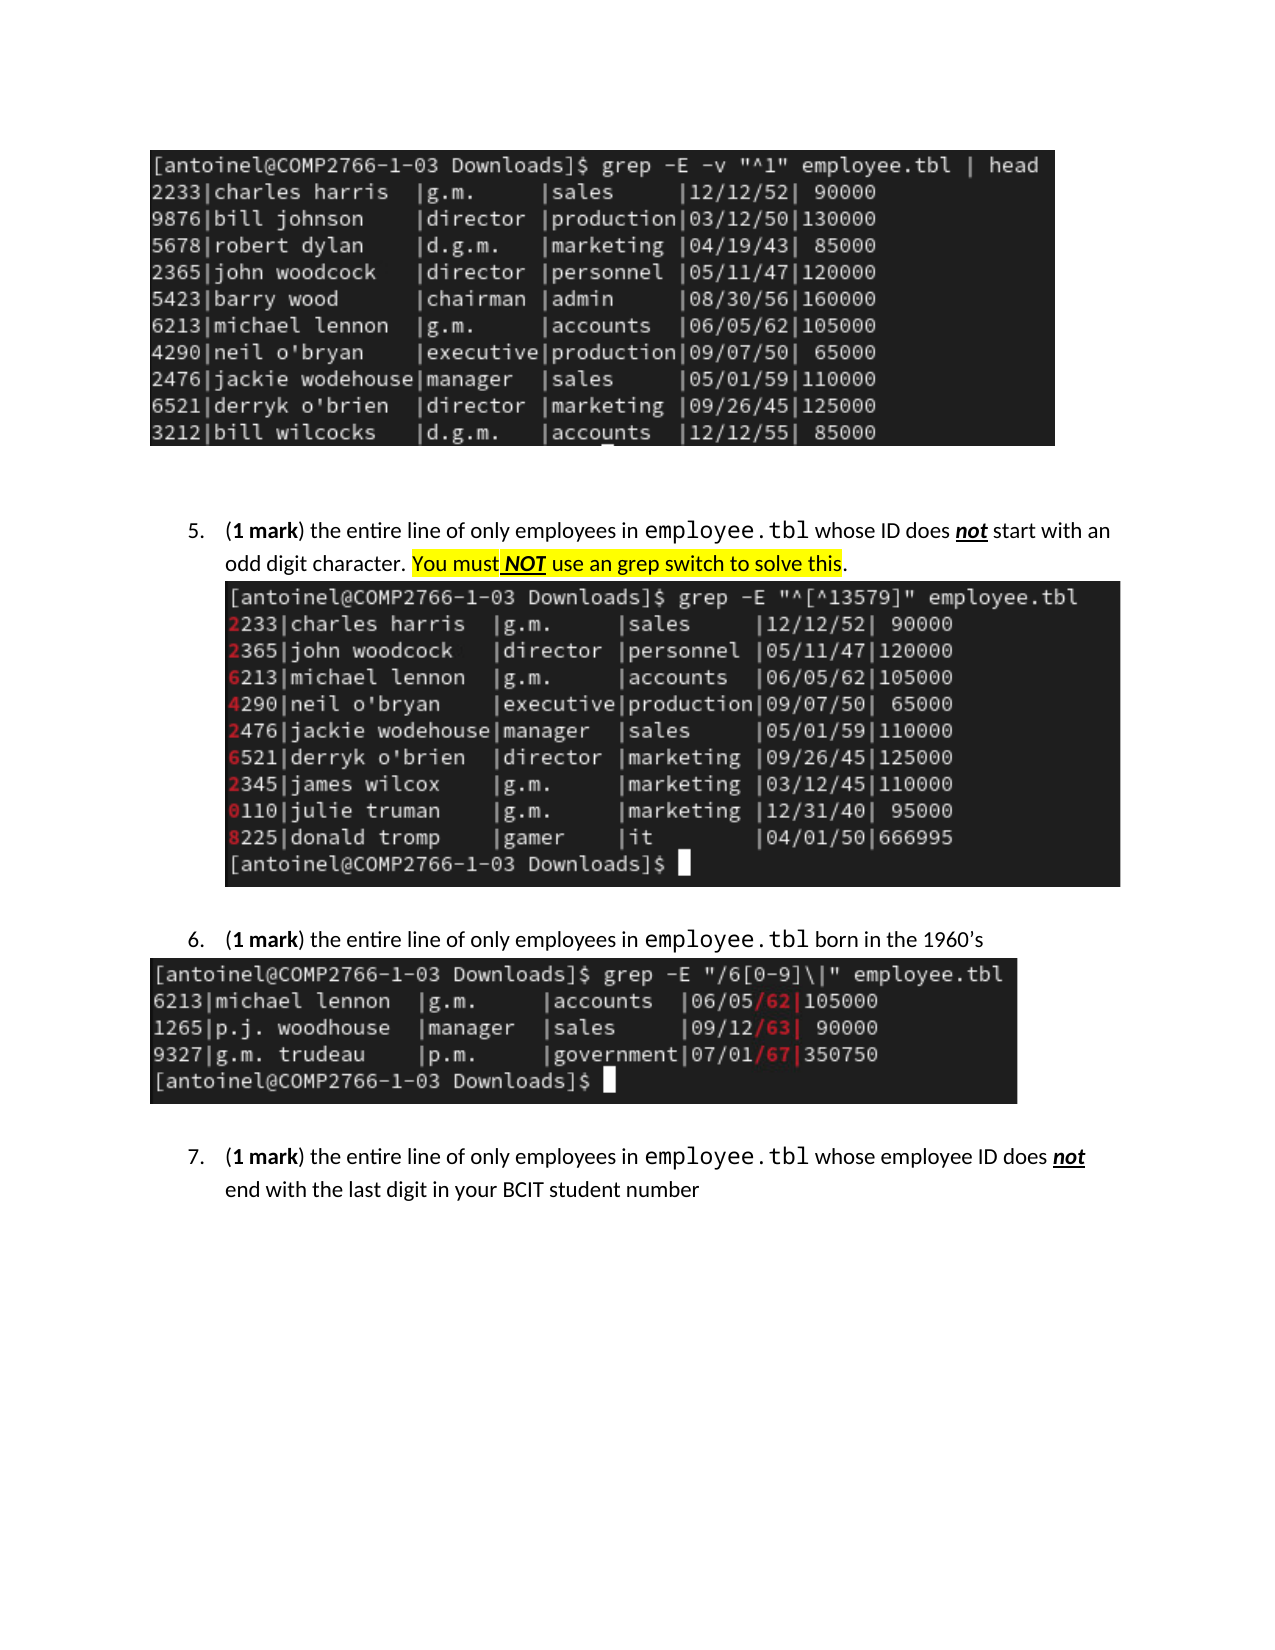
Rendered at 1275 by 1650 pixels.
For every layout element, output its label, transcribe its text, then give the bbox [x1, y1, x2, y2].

list (1 mark) the entire line of only employees in employee.tbl whose employee ID does not end with the last digit in your BCIT student number [187, 1140, 1125, 1203]
list (1 mark) the entire line of only employees in employee.tbl whose ID does not start with an odd digit character. You must NOT use an grep switch to solve this. [187, 514, 1125, 577]
list (1 mark) the entire line of only employees in employee.tbl born in the 1960’s [187, 922, 1125, 954]
picture [150, 150, 1055, 446]
picture [225, 581, 1121, 887]
picture [150, 958, 1018, 1104]
